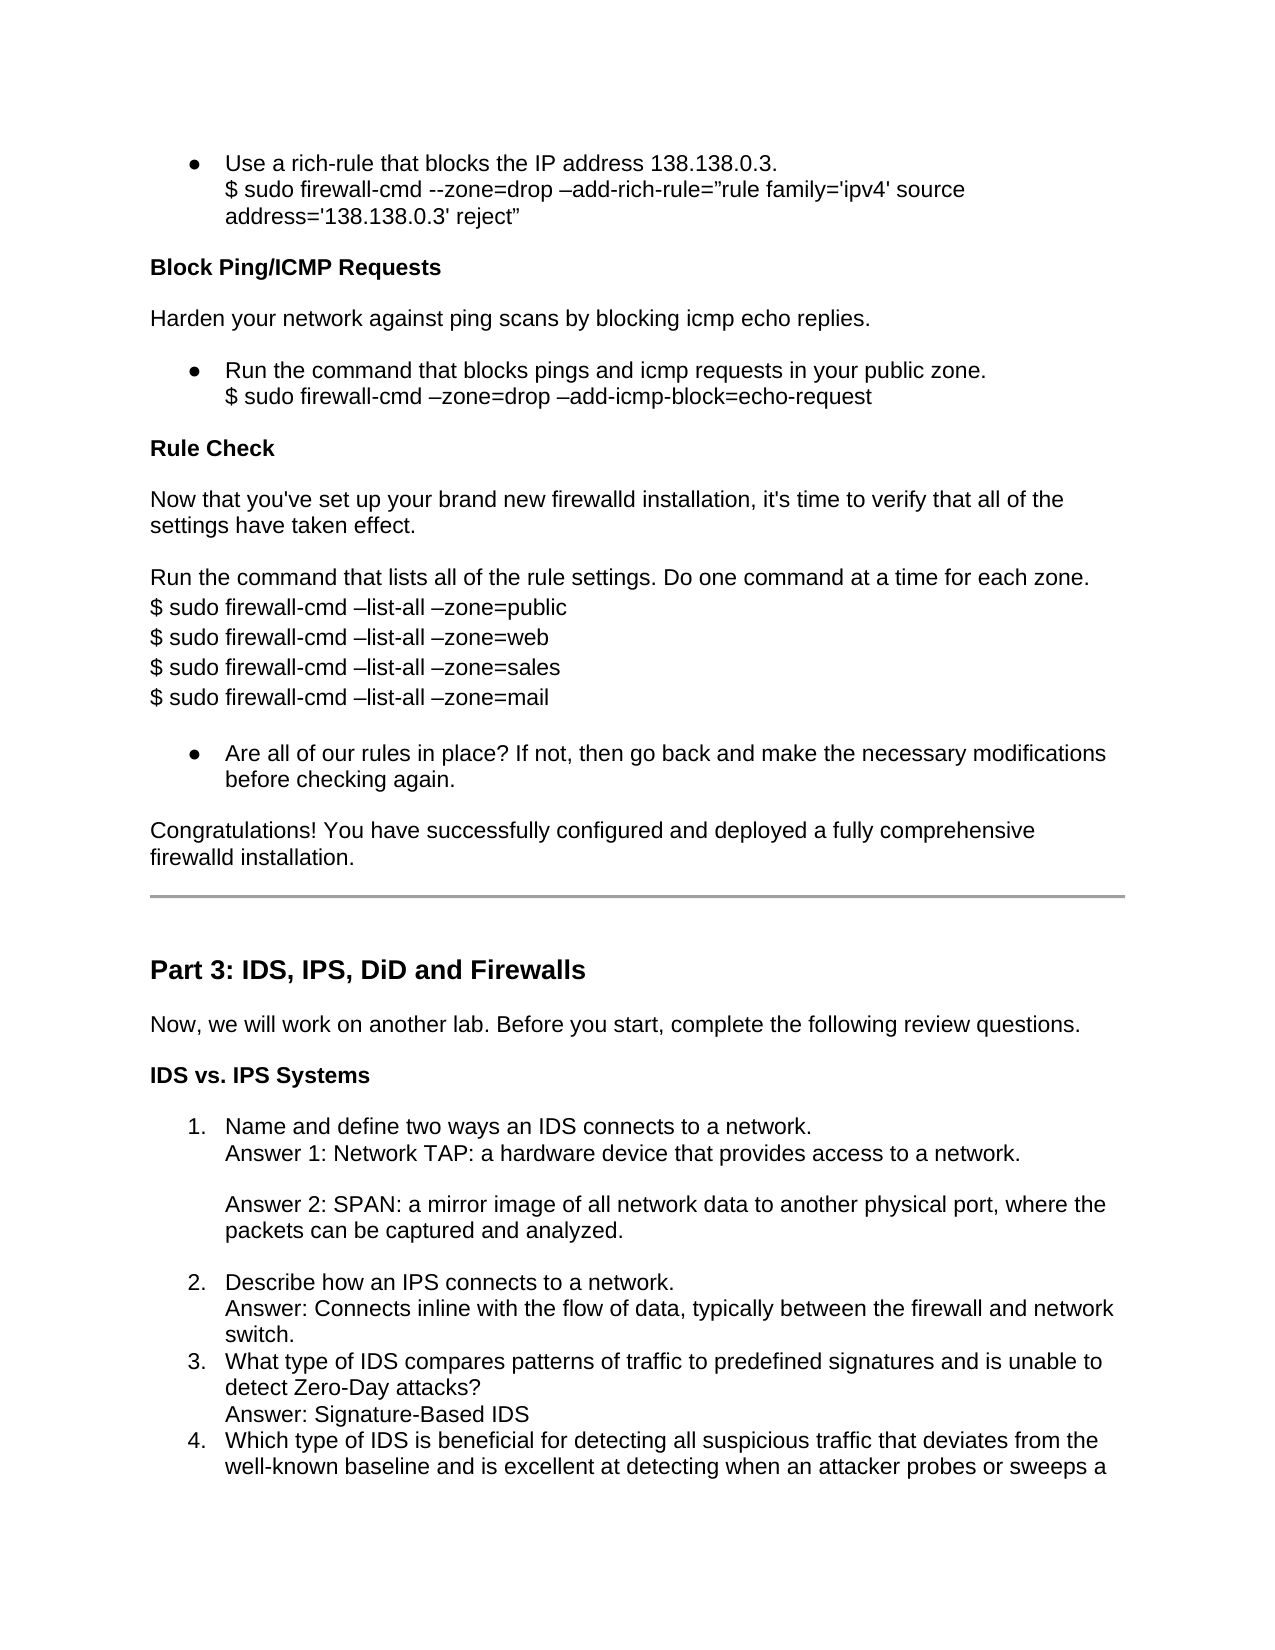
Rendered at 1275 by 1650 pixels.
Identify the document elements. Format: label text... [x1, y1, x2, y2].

text Run the command that lists all of the rule settings. Do one command at a time for each zone. $ sudo firewall-cmd –list-all –zone=public [150, 563, 1125, 620]
list Are all of our rules in place? If not, then go back and make the necessary modifications before checking again. [187, 739, 1125, 792]
list Describe how an IPS connects to a network. Answer: Connects inline with the flow of data, typically between the firewall and network switch. [187, 1269, 1125, 1348]
text Congratulations! You have successfully configured and deployed a fully comprehensive firewalld installation. [150, 817, 1125, 870]
subtitle Part 3: IDS, IPS, DiD and Firewalls [150, 954, 1125, 986]
subtitle Block Ping/ICMP Requests [150, 254, 1125, 280]
text $ sudo firewall-cmd –list-all –zone=mail [150, 684, 1125, 711]
subtitle IDS vs. IPS Systems [150, 1062, 1125, 1088]
text Harden your network against ping scans by blocking icmp echo replies. [150, 305, 1125, 332]
text $ sudo firewall-cmd –list-all –zone=sales [150, 654, 1125, 681]
text Now that you've set up your brand new firewalld installation, it's time to verify that all of the settings have taken effect. [150, 486, 1125, 538]
subtitle Rule Check [150, 434, 1125, 461]
text Answer 2: SPAN: a mirror image of all network data to another physical port, where the packets can be captured and analyzed. [225, 1191, 1125, 1244]
list Use a rich-rule that blocks the IP address 138.138.0.3. $ sudo firewall-cmd --zone=drop –add-rich-rule=”rule family='ipv4' source address='138.138.0.3' reject” [187, 150, 1125, 229]
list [187, 1427, 1125, 1479]
list Run the command that blocks pings and icmp requests in your public zone. $ sudo firewall-cmd –zone=drop –add-icmp-block=echo-request [187, 357, 1125, 409]
list Name and define two ways an IDS connects to a network. Answer 1: Network TAP: a hardware device that provides access to a network. [187, 1113, 1125, 1166]
text Now, we will work on another lab. Before you start, complete the following review questions. [150, 1011, 1125, 1037]
text $ sudo firewall-cmd –list-all –zone=web [150, 624, 1125, 650]
list What type of IDS compares patterns of traffic to predefined signatures and is unable to detect Zero-Day attacks? Answer: Signature-Based IDS [187, 1348, 1125, 1427]
